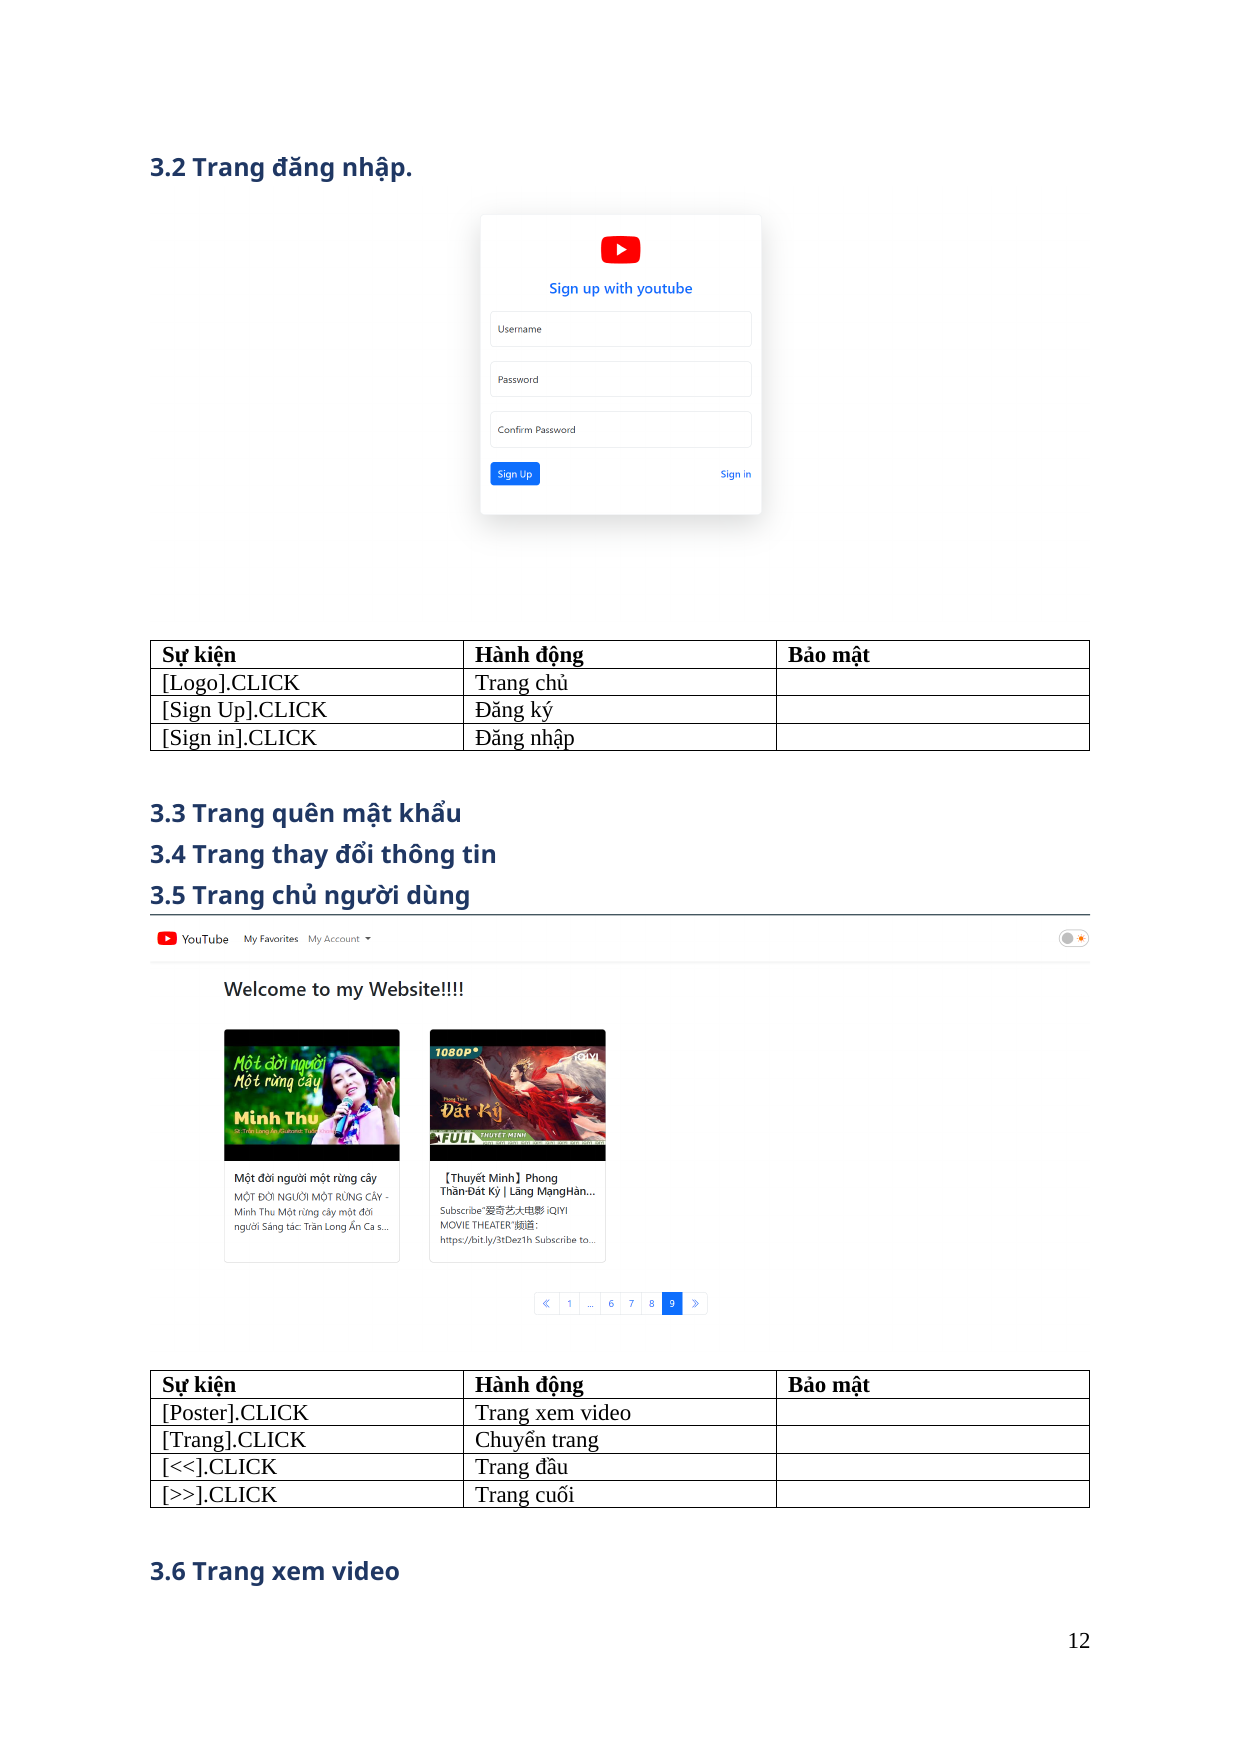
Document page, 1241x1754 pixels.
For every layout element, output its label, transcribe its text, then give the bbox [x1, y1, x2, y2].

table_header Hành động [464, 1371, 776, 1398]
table_cell [777, 696, 1089, 722]
table_cell Đăng ký [464, 696, 776, 722]
table_cell Trang xem video [464, 1399, 776, 1425]
table_cell [777, 1454, 1089, 1480]
table_cell [>>].CLICK [151, 1481, 463, 1507]
table_header Sự kiện [151, 1371, 463, 1398]
table_cell [777, 669, 1089, 695]
table_header Bảo mật [777, 1371, 1089, 1398]
table_cell [777, 1426, 1089, 1452]
picture [150, 914, 1091, 1352]
picture [150, 186, 1091, 622]
table_cell Chuyển trang [464, 1426, 776, 1452]
table_cell [Trang].CLICK [151, 1426, 463, 1452]
table_cell Trang chủ [464, 669, 776, 695]
table_cell [Sign in].CLICK [151, 724, 463, 750]
subtitle 3.6 Trang xem video [150, 1553, 1090, 1587]
table_header Bảo mật [777, 641, 1089, 668]
table_cell [Sign Up].CLICK [151, 696, 463, 722]
subtitle 3.3 Trang quên mật khẩu [150, 796, 1090, 830]
subtitle 3.4 Trang thay đổi thông tin [150, 837, 1090, 871]
subtitle 3.5 Trang chủ người dùng [150, 878, 1090, 912]
table_header Hành động [464, 641, 776, 668]
table_cell Trang đầu [464, 1454, 776, 1480]
table_cell [777, 724, 1089, 750]
subtitle 3.2 Trang đăng nhập. [150, 150, 1090, 184]
table_cell [<<].CLICK [151, 1454, 463, 1480]
table_cell [777, 1481, 1089, 1507]
table_header Sự kiện [151, 641, 463, 668]
table_cell [Logo].CLICK [151, 669, 463, 695]
table_cell Trang cuối [464, 1481, 776, 1507]
table_cell [Poster].CLICK [151, 1399, 463, 1425]
table_cell Đăng nhập [464, 724, 776, 750]
table_cell [777, 1399, 1089, 1425]
